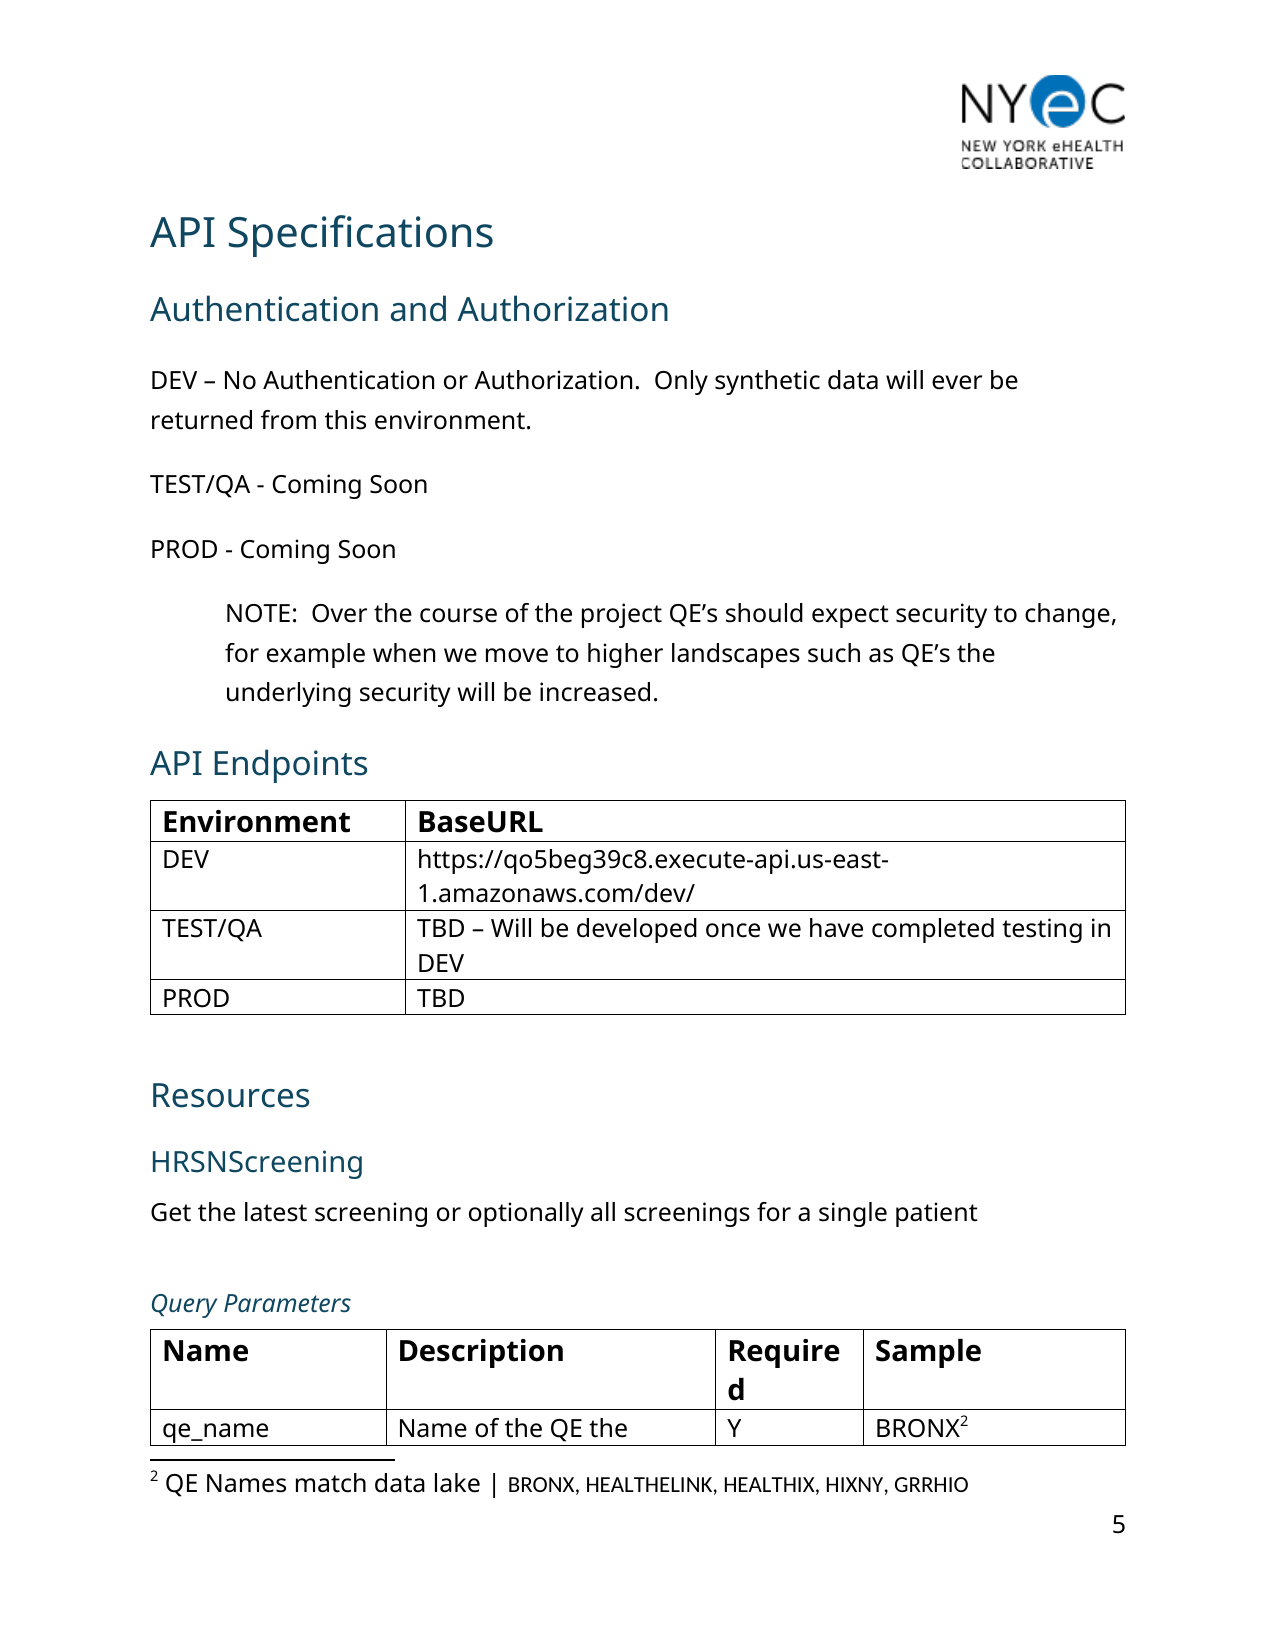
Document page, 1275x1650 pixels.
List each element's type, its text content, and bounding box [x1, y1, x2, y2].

table_cell qe_name [151, 1410, 386, 1444]
picture [961, 75, 1125, 169]
table_cell PROD [151, 980, 405, 1014]
table_cell TBD – Will be developed once we have completed testing in DEV [406, 911, 1125, 979]
table_header BaseURL [406, 801, 1125, 841]
table_cell TBD [406, 980, 1125, 1014]
subtitle API Endpoints [150, 739, 1125, 785]
text DEV – No Authentication or Authorization. Only synthetic data will ever be returned from this environment. [150, 363, 1125, 436]
table_cell Name of the QE the source and MRN is from. [387, 1410, 715, 1444]
table_cell TEST/QA [151, 911, 405, 979]
table_cell Y [716, 1410, 863, 1444]
subtitle Query Parameters [150, 1285, 1125, 1319]
table_header Sample [864, 1330, 1125, 1409]
table_cell DEV [151, 842, 405, 910]
table_header Description [387, 1330, 715, 1409]
table_cell BRONX [864, 1410, 1125, 1444]
table_cell https://qo5beg39c8.execute-api.us-east-1.amazonaws.com/dev/ [406, 842, 1125, 910]
text Get the latest screening or optionally all screenings for a single patient [150, 1195, 1125, 1229]
table_header Environment [151, 801, 405, 841]
table_header Required [716, 1330, 863, 1409]
text TEST/QA - Coming Soon [150, 467, 1125, 501]
text PROD - Coming Soon [150, 531, 1125, 565]
subtitle Resources [150, 1072, 1125, 1117]
table_header Name [151, 1330, 386, 1409]
subtitle Authentication and Authorization [150, 285, 1125, 331]
subtitle HRSNScreening [150, 1141, 1125, 1181]
subtitle API Specifications [150, 203, 1125, 259]
text NOTE: Over the course of the project QE’s should expect security to change, for example when we move to higher landscapes such as QE’s the underlying security will be increased. [225, 596, 1125, 709]
